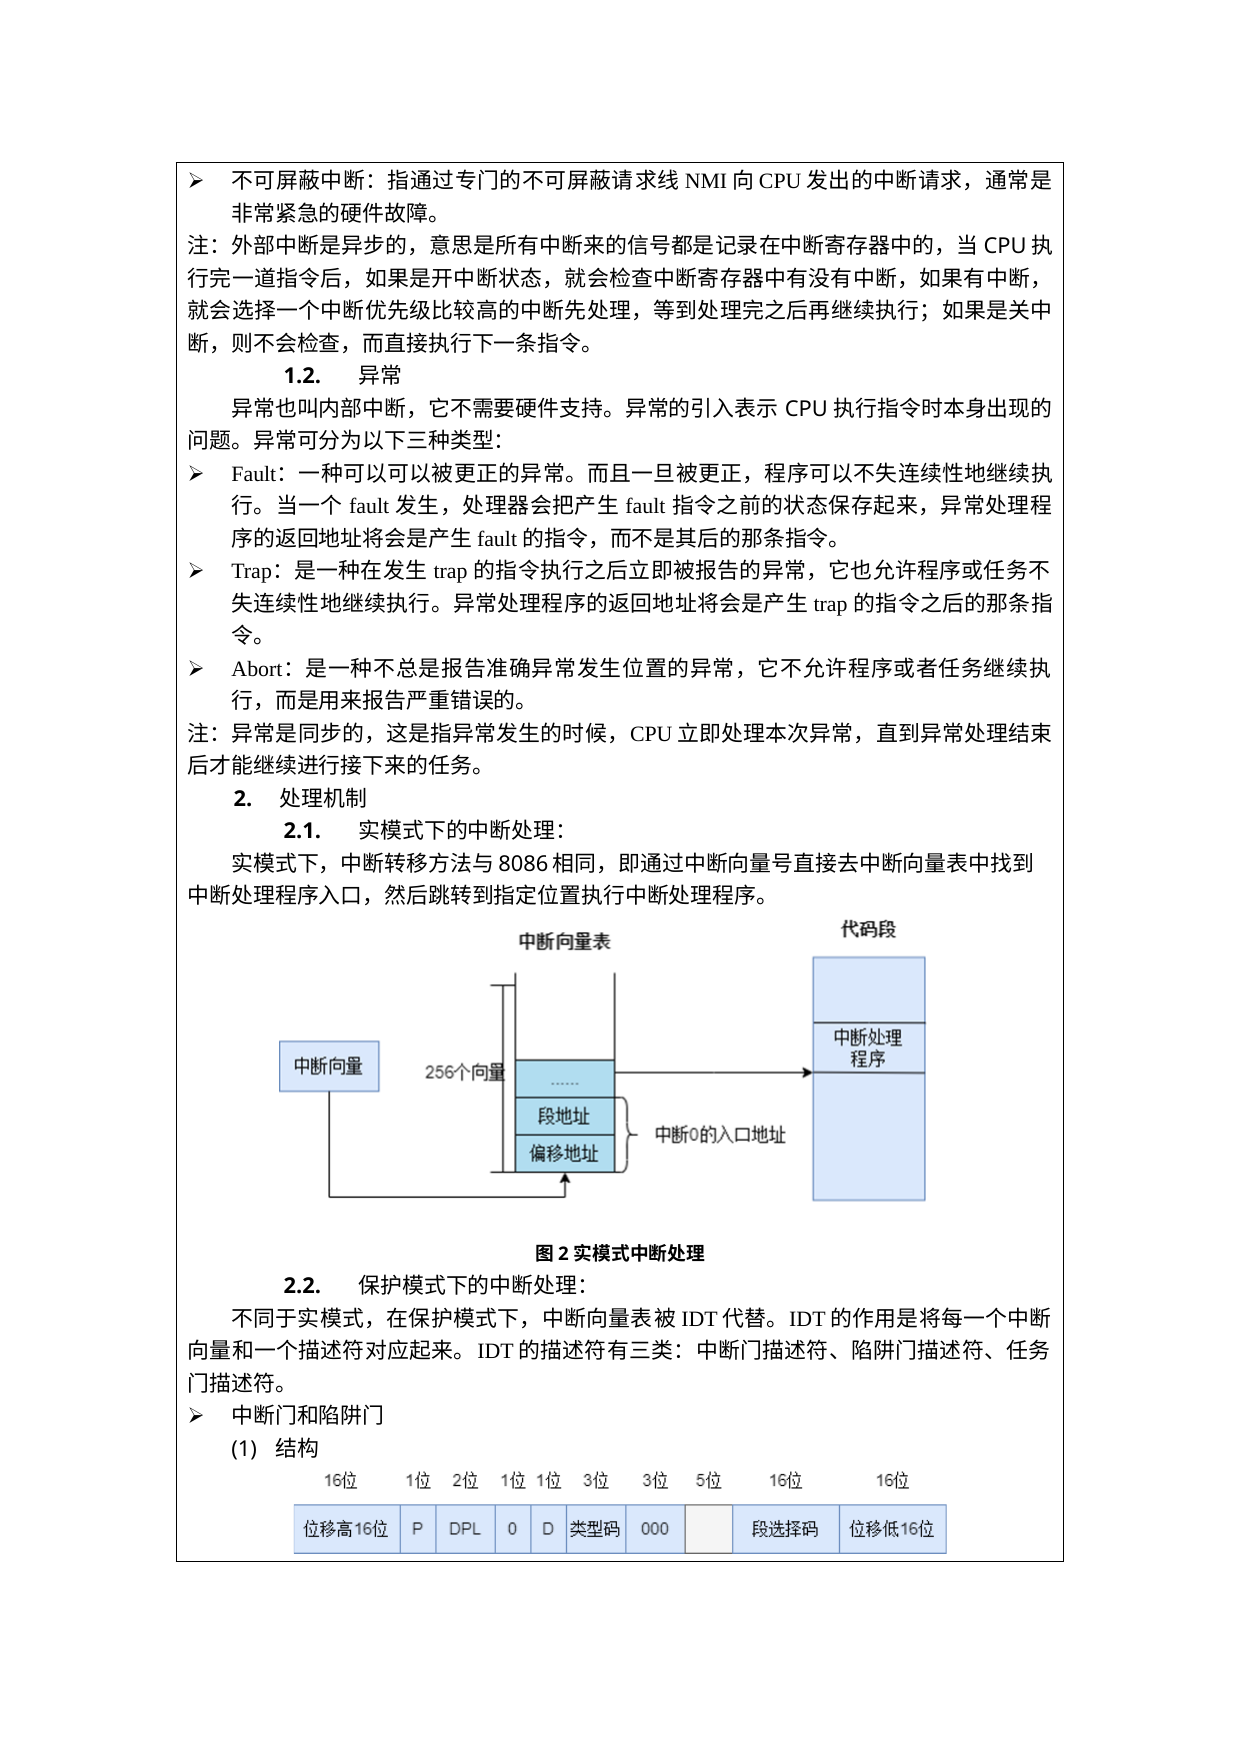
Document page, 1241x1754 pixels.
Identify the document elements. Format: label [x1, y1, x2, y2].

picture [279, 910, 928, 1209]
table_cell [177, 163, 1063, 1561]
picture [293, 1463, 947, 1554]
